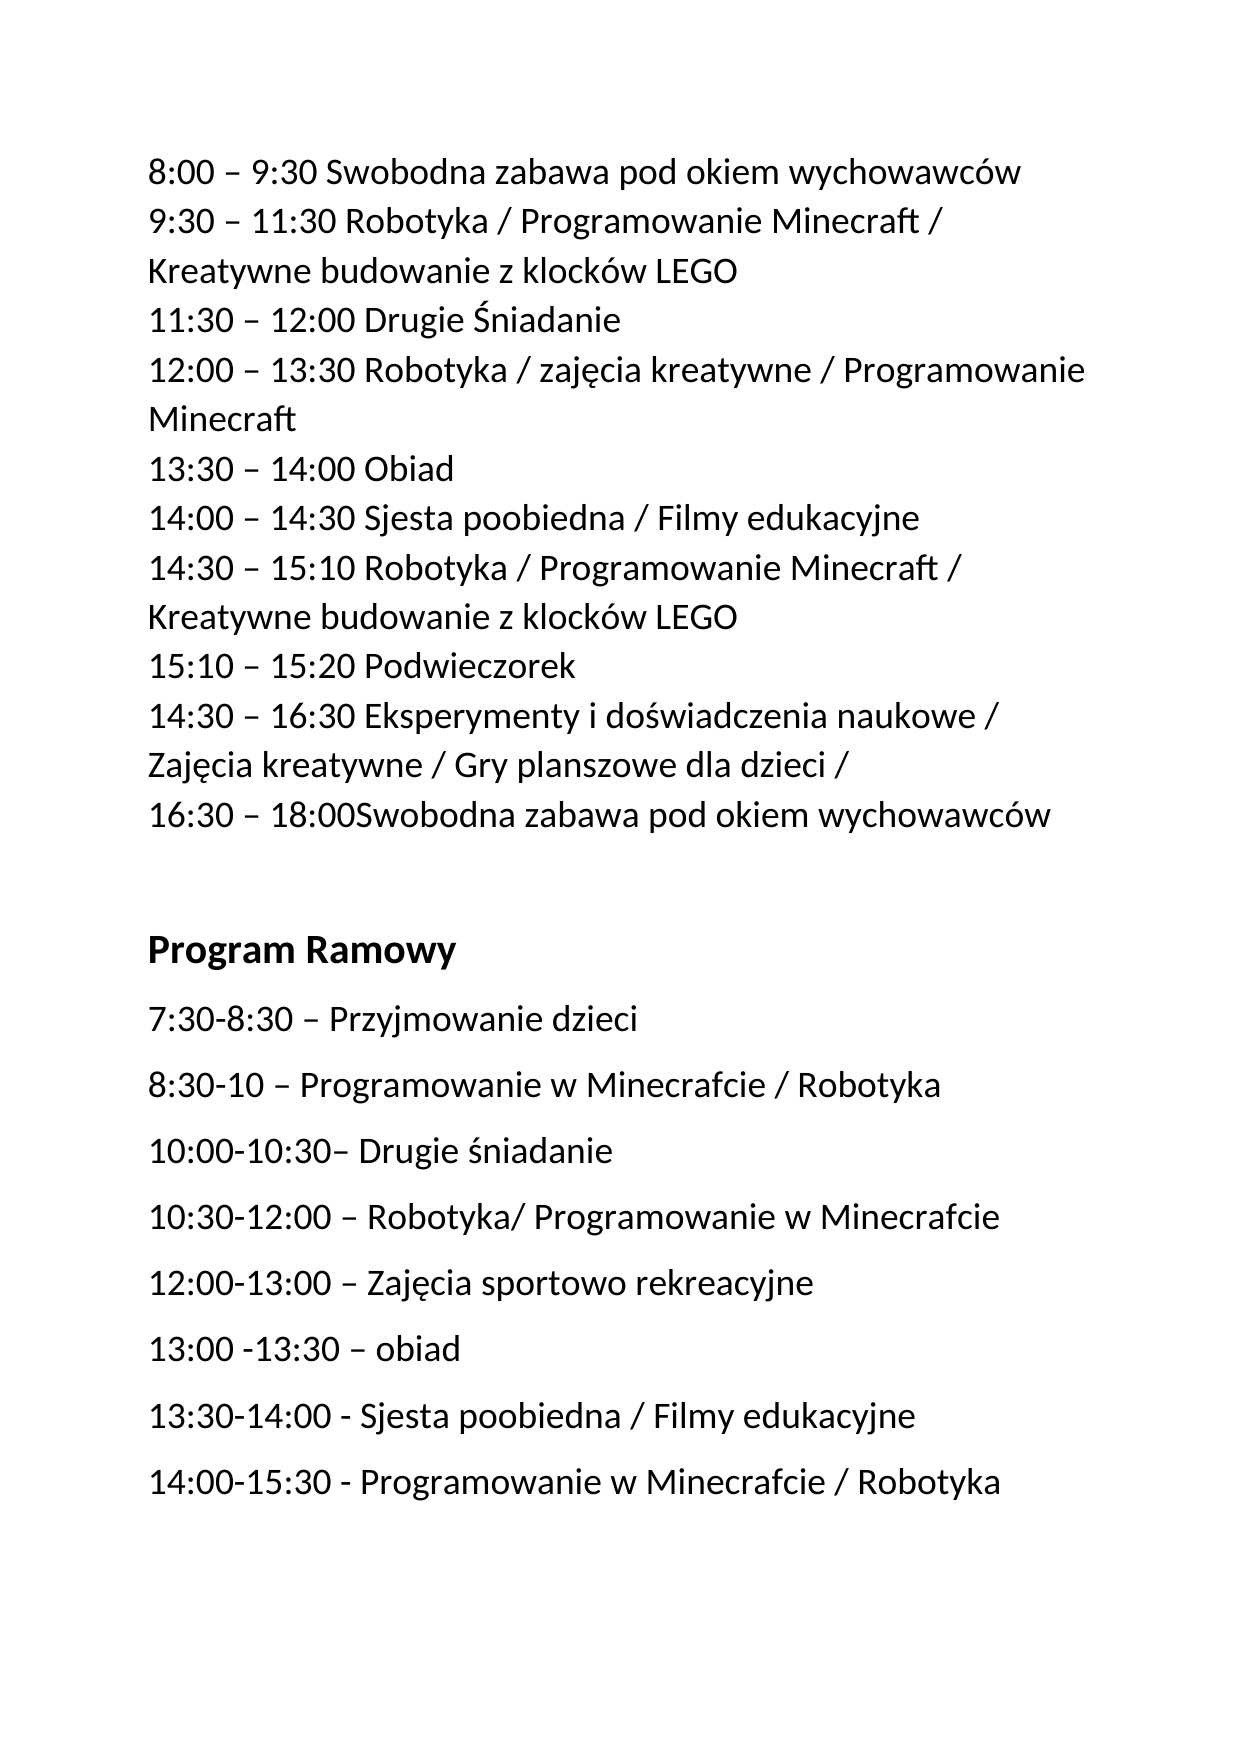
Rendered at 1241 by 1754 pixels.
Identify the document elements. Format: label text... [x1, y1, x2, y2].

text 14:00-15:30 - Programowanie w Minecrafcie / Robotyka [148, 1458, 1093, 1503]
text 7:30-8:30 – Przyjmowanie dzieci [148, 995, 1093, 1041]
text 12:00-13:00 – Zajęcia sportowo rekreacyjne [148, 1259, 1093, 1305]
text 13:00 -13:30 – obiad [148, 1325, 1093, 1371]
text 10:00-10:30– Drugie śniadanie [148, 1127, 1093, 1173]
text 8:00 – 9:30 Swobodna zabawa pod okiem wychowawców 9:30 – 11:30 Robotyka / Programowanie Minecraft / Kreatywne budowanie z klocków LEGO 11:30 – 12:00 Drugie Śniadanie 12:00 – 13:30 Robotyka / zajęcia kreatywne / Programowanie Minecraft 13:30 – 14:00 Obiad 14:00 – 14:30 Sjesta poobiedna / Filmy edukacyjne 14:30 – 15:10 Robotyka / Programowanie Minecraft / Kreatywne budowanie z klocków LEGO 15:10 – 15:20 Podwieczorek 14:30 – 16:30 Eksperymenty i doświadczenia naukowe / Zajęcia kreatywne / Gry planszowe dla dzieci / 16:30 – 18:00Swobodna zabawa pod okiem wychowawców [148, 148, 1093, 837]
text 10:30-12:00 – Robotyka/ Programowanie w Minecrafcie [148, 1193, 1093, 1239]
text Program Ramowy [148, 923, 1093, 974]
text 13:30-14:00 - Sjesta poobiedna / Filmy edukacyjne [148, 1392, 1093, 1437]
text 8:30-10 – Programowanie w Minecrafcie / Robotyka [148, 1061, 1093, 1107]
